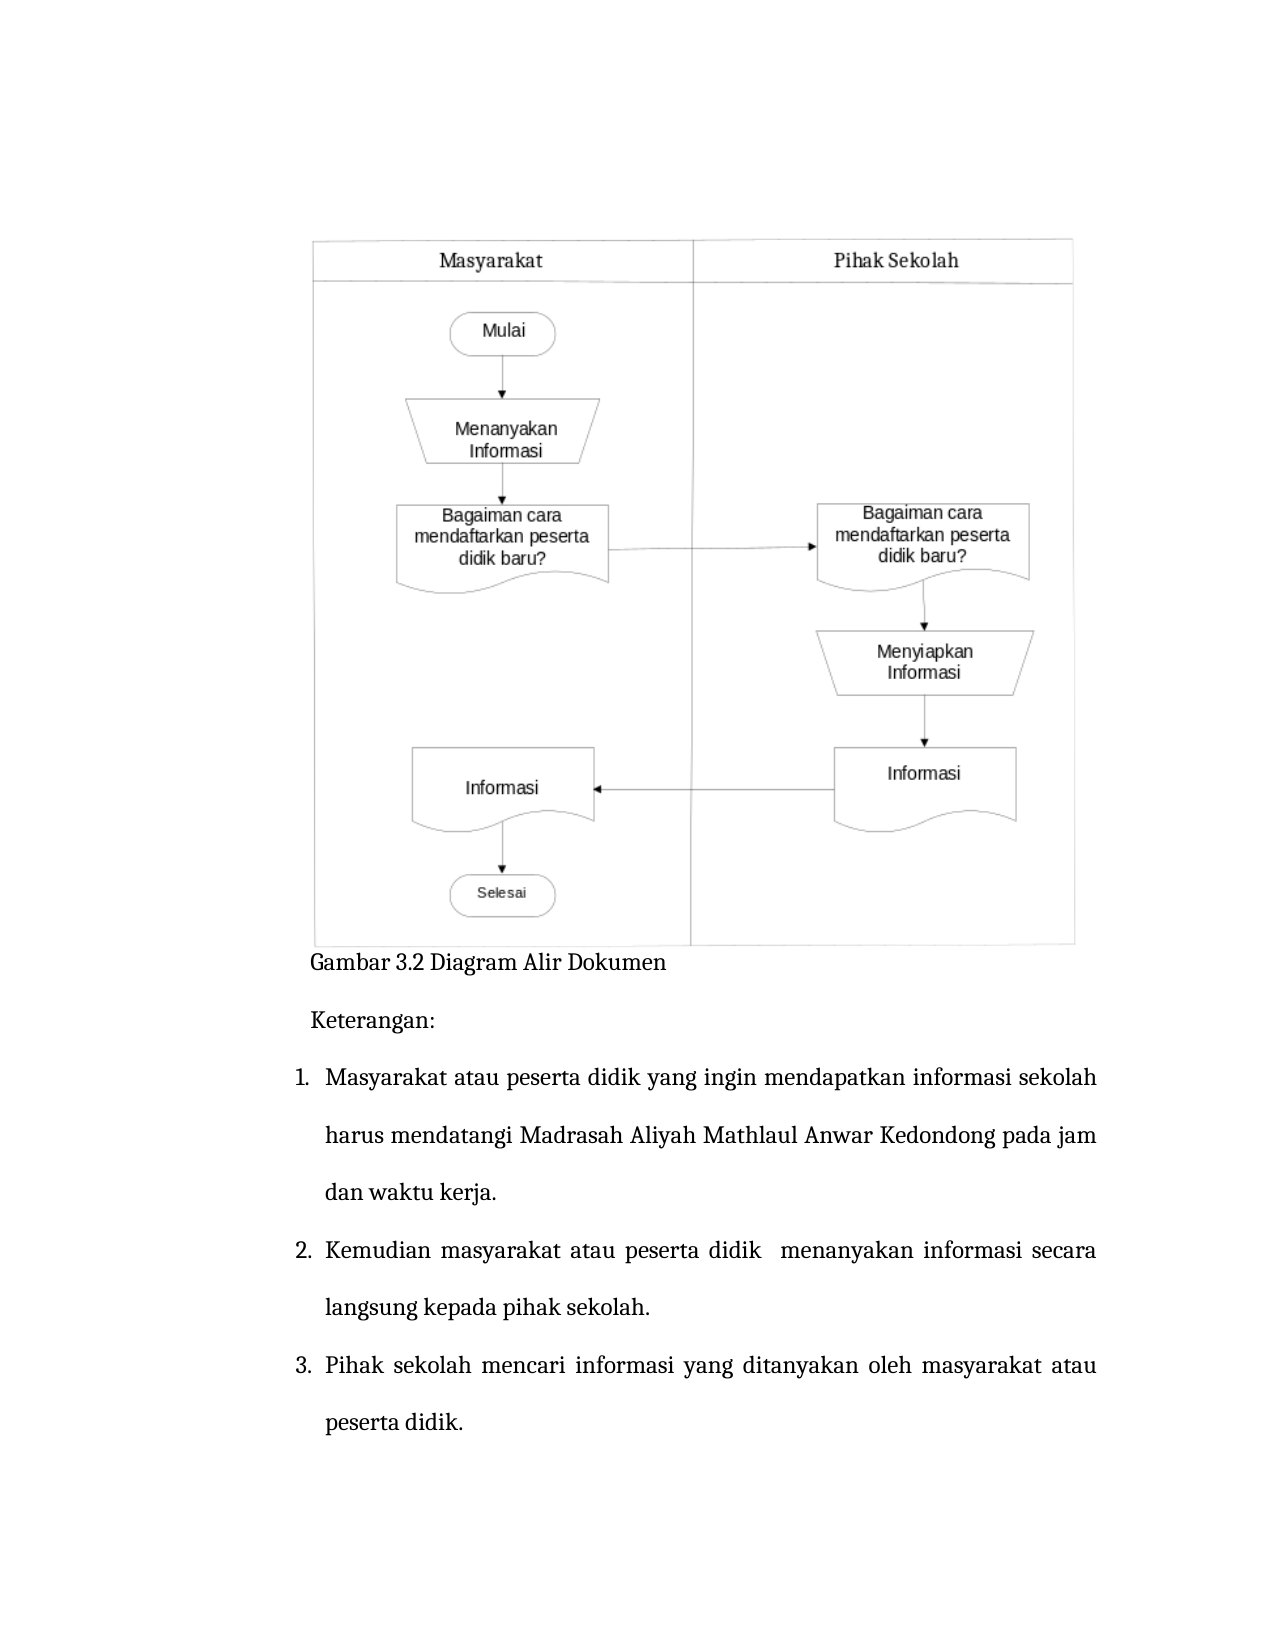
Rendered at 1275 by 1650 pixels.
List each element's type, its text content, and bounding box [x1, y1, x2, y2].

list Masyarakat atau peserta didik yang ingin mendapatkan informasi sekolah harus mendatangi Madrasah Aliyah Mathlaul Anwar Kedondong pada jam dan waktu kerja. [295, 1063, 1098, 1207]
list Pihak sekolah mencari informasi yang ditanyakan oleh masyarakat atau peserta didik. [295, 1351, 1098, 1437]
list Gambar 3.2 Diagram Alir Dokumen [310, 948, 1098, 977]
list Keterangan: [310, 1006, 1098, 1034]
list Kemudian masyarakat atau peserta didik menanyakan informasi secara langsung kepada pihak sekolah. [295, 1236, 1098, 1322]
